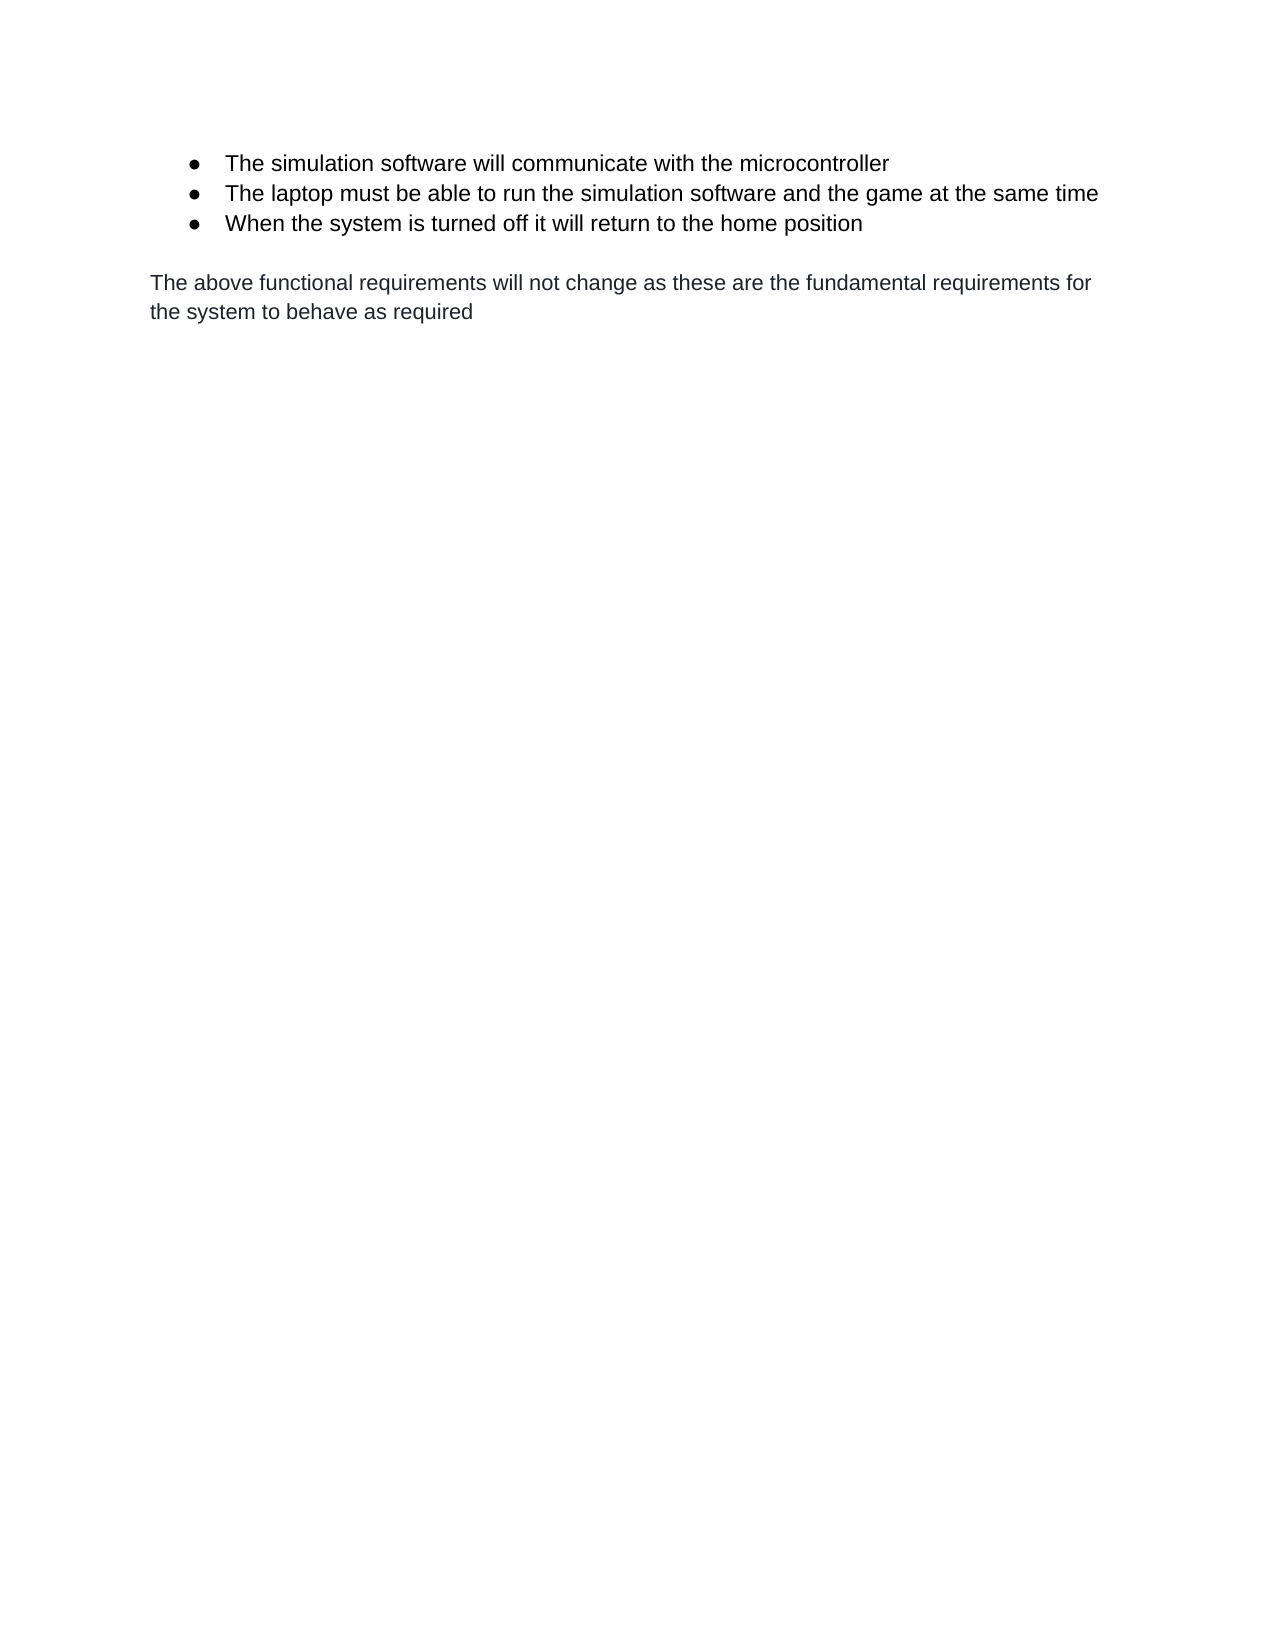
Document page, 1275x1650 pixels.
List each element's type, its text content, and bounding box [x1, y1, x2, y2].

list The laptop must be able to run the simulation software and the game at the same time [187, 180, 1125, 207]
text The above functional requirements will not change as these are the fundamental requirements for the system to behave as required [150, 269, 1125, 324]
list The simulation software will communicate with the microcontroller [187, 150, 1125, 176]
list When the system is turned off it will return to the home position [187, 210, 1125, 237]
